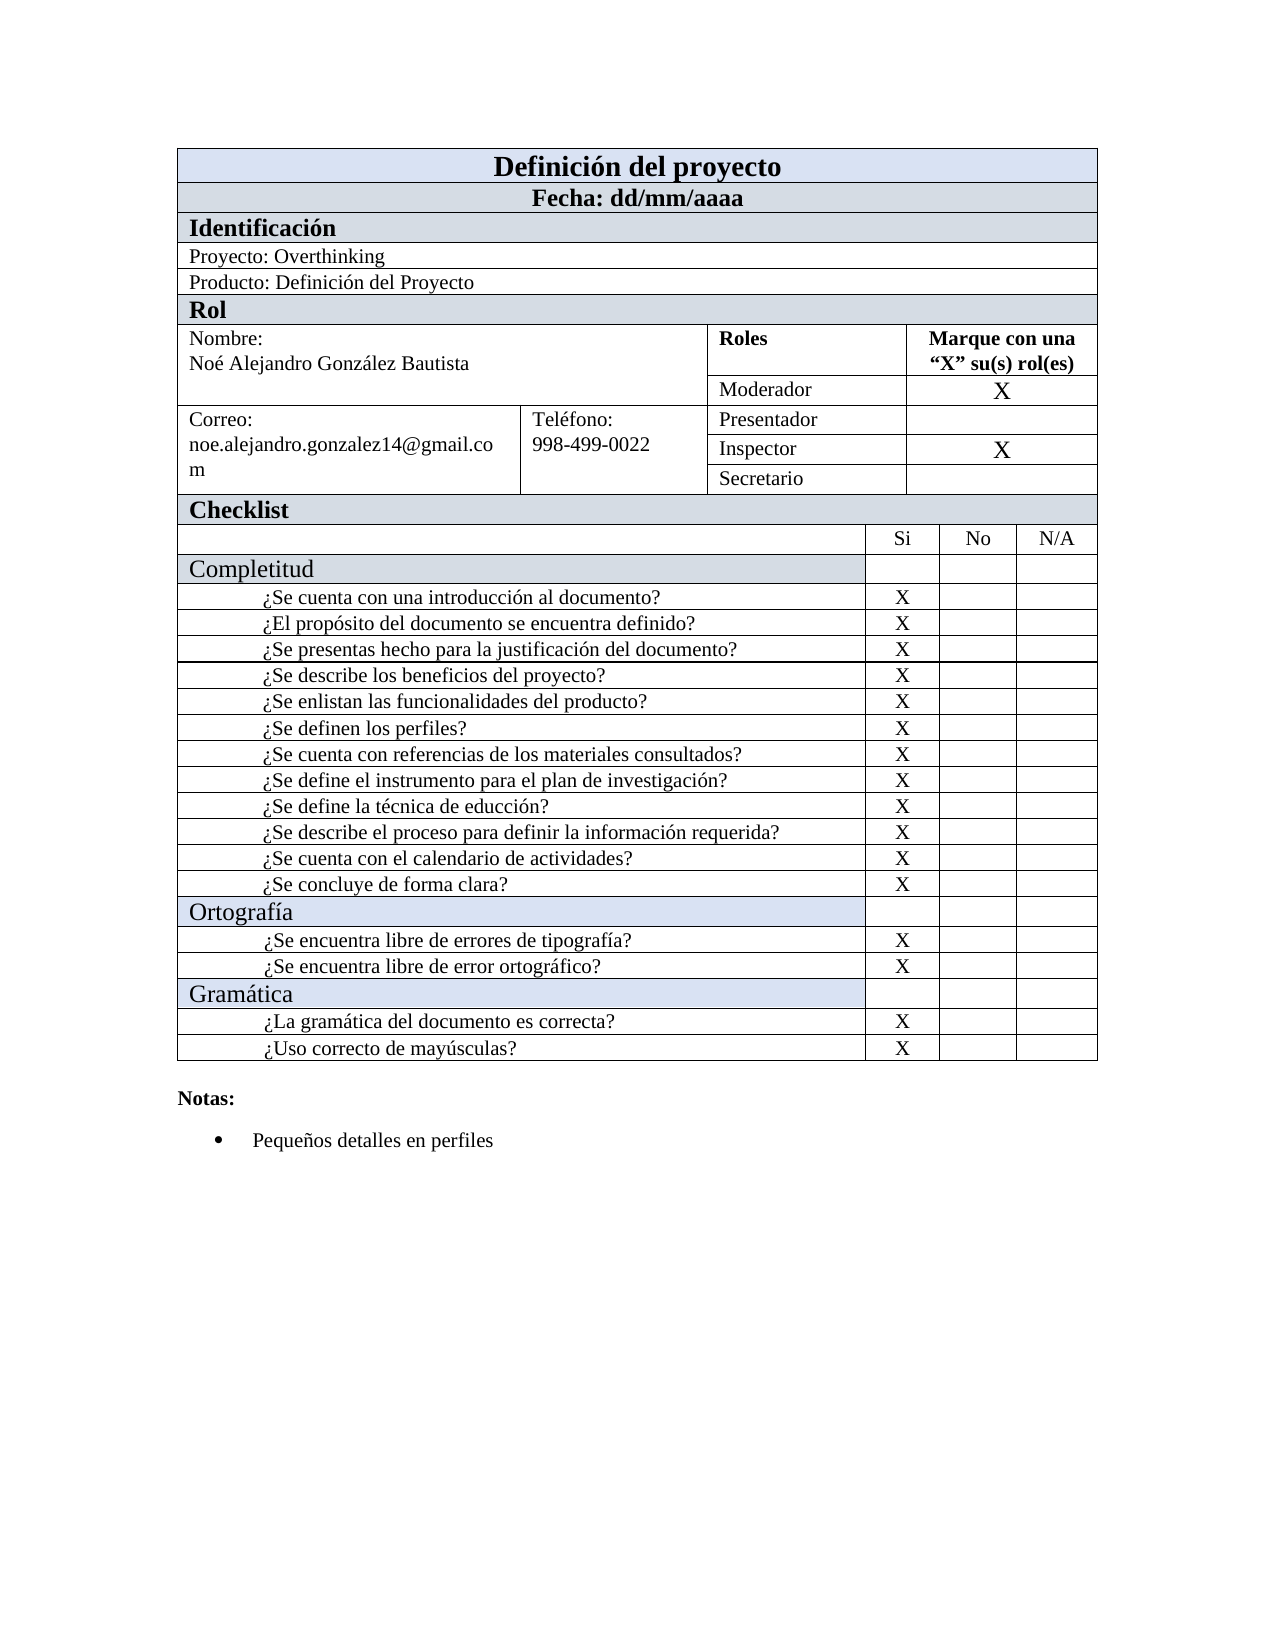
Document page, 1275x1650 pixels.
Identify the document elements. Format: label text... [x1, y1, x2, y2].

table_cell Proyecto: Overthinking [178, 243, 1097, 268]
table_cell ¿Se enlistan las funcionalidades del producto? [178, 689, 865, 713]
table_cell [940, 897, 1016, 926]
table_cell Roles [708, 325, 906, 375]
table_cell [1017, 845, 1097, 870]
table_cell [1017, 793, 1097, 818]
table_cell Completitud [178, 555, 865, 583]
table_cell X [866, 1009, 939, 1033]
table_cell ¿Se cuenta con referencias de los materiales consultados? [178, 741, 865, 766]
table_cell ¿Se define la técnica de educción? [178, 793, 865, 818]
table_cell X [907, 376, 1097, 404]
table_cell Checklist [178, 495, 1097, 524]
table_cell Inspector [708, 435, 906, 464]
table_cell Fecha: dd/mm/aaaa [178, 183, 1097, 212]
table_cell X [866, 1035, 939, 1059]
table_cell [907, 406, 1097, 434]
table_cell [940, 610, 1016, 635]
table_cell [178, 525, 865, 553]
table_cell ¿La gramática del documento es correcta? [178, 1009, 865, 1033]
table_cell Rol [178, 295, 1097, 324]
table_cell [940, 979, 1016, 1007]
table_cell Marque con una “X” su(s) rol(es) [907, 325, 1097, 375]
table_cell ¿Uso correcto de mayúsculas? [178, 1035, 865, 1059]
table_cell [1017, 555, 1097, 583]
table_cell [866, 897, 939, 926]
table_cell X [866, 636, 939, 661]
table_cell X [866, 584, 939, 609]
table_cell Ortografía [178, 897, 865, 926]
table_cell ¿Se define el instrumento para el plan de investigación? [178, 767, 865, 792]
table_cell Si [866, 525, 939, 553]
table_cell X [866, 871, 939, 896]
table_cell [940, 584, 1016, 609]
table_cell ¿Se encuentra libre de error ortográfico? [178, 953, 865, 978]
table_cell X [866, 610, 939, 635]
table_cell [1017, 715, 1097, 739]
table_cell Correo: noe.alejandro.gonzalez14@gmail.com [178, 406, 520, 494]
table_header Definición del proyecto [178, 149, 1097, 182]
table_cell [907, 465, 1097, 494]
table_cell [1017, 871, 1097, 896]
table_cell [940, 845, 1016, 870]
table_cell Producto: Definición del Proyecto [178, 269, 1097, 294]
table_cell [1017, 741, 1097, 766]
list Pequeños detalles en perfiles [215, 1128, 1098, 1152]
table_cell X [866, 953, 939, 978]
table_cell [1017, 584, 1097, 609]
table_cell [1017, 636, 1097, 661]
table_cell Identificación [178, 213, 1097, 242]
table_cell Nombre: Noé Alejandro González Bautista [178, 325, 707, 404]
table_cell X [866, 741, 939, 766]
table_cell Gramática [178, 979, 865, 1007]
table_cell [1017, 979, 1097, 1007]
table_cell Presentador [708, 406, 906, 434]
table_cell X [866, 927, 939, 952]
table_cell ¿Se cuenta con el calendario de actividades? [178, 845, 865, 870]
table_cell [940, 663, 1016, 687]
table_cell [1017, 1009, 1097, 1033]
table_cell ¿Se describe el proceso para definir la información requerida? [178, 819, 865, 844]
table_cell [940, 555, 1016, 583]
table_cell [940, 953, 1016, 978]
table_cell [1017, 1035, 1097, 1059]
table_cell ¿Se describe los beneficios del proyecto? [178, 663, 865, 687]
table_cell X [866, 845, 939, 870]
table_cell X [866, 793, 939, 818]
table_cell Teléfono: 998-499-0022 [521, 406, 707, 494]
table_cell [866, 979, 939, 1007]
table_cell [940, 1009, 1016, 1033]
table_cell ¿El propósito del documento se encuentra definido? [178, 610, 865, 635]
table_cell [1017, 610, 1097, 635]
table_cell [940, 636, 1016, 661]
table_cell Moderador [708, 376, 906, 404]
table_cell X [866, 689, 939, 713]
table_cell X [866, 767, 939, 792]
table_cell [940, 793, 1016, 818]
table_cell [1017, 927, 1097, 952]
table_cell X [866, 819, 939, 844]
text Notas: [177, 1086, 1098, 1109]
table_cell ¿Se concluye de forma clara? [178, 871, 865, 896]
table_cell [1017, 953, 1097, 978]
table_cell X [866, 715, 939, 739]
table_cell ¿Se encuentra libre de errores de tipografía? [178, 927, 865, 952]
table_cell [940, 767, 1016, 792]
table_cell [1017, 663, 1097, 687]
table_cell [940, 927, 1016, 952]
table_cell [940, 689, 1016, 713]
table_cell [1017, 767, 1097, 792]
table_cell X [866, 663, 939, 687]
table_cell ¿Se presentas hecho para la justificación del documento? [178, 636, 865, 661]
table_cell [940, 741, 1016, 766]
table_cell [940, 715, 1016, 739]
table_cell No [940, 525, 1016, 553]
table_cell [940, 819, 1016, 844]
table_cell Secretario [708, 465, 906, 494]
table_cell [1017, 689, 1097, 713]
table_cell ¿Se cuenta con una introducción al documento? [178, 584, 865, 609]
table_cell X [907, 435, 1097, 464]
table_cell [866, 555, 939, 583]
table_cell ¿Se definen los perfiles? [178, 715, 865, 739]
table_cell [940, 1035, 1016, 1059]
table_cell [1017, 819, 1097, 844]
table_cell [940, 871, 1016, 896]
table_cell N/A [1017, 525, 1097, 553]
table_cell [1017, 897, 1097, 926]
